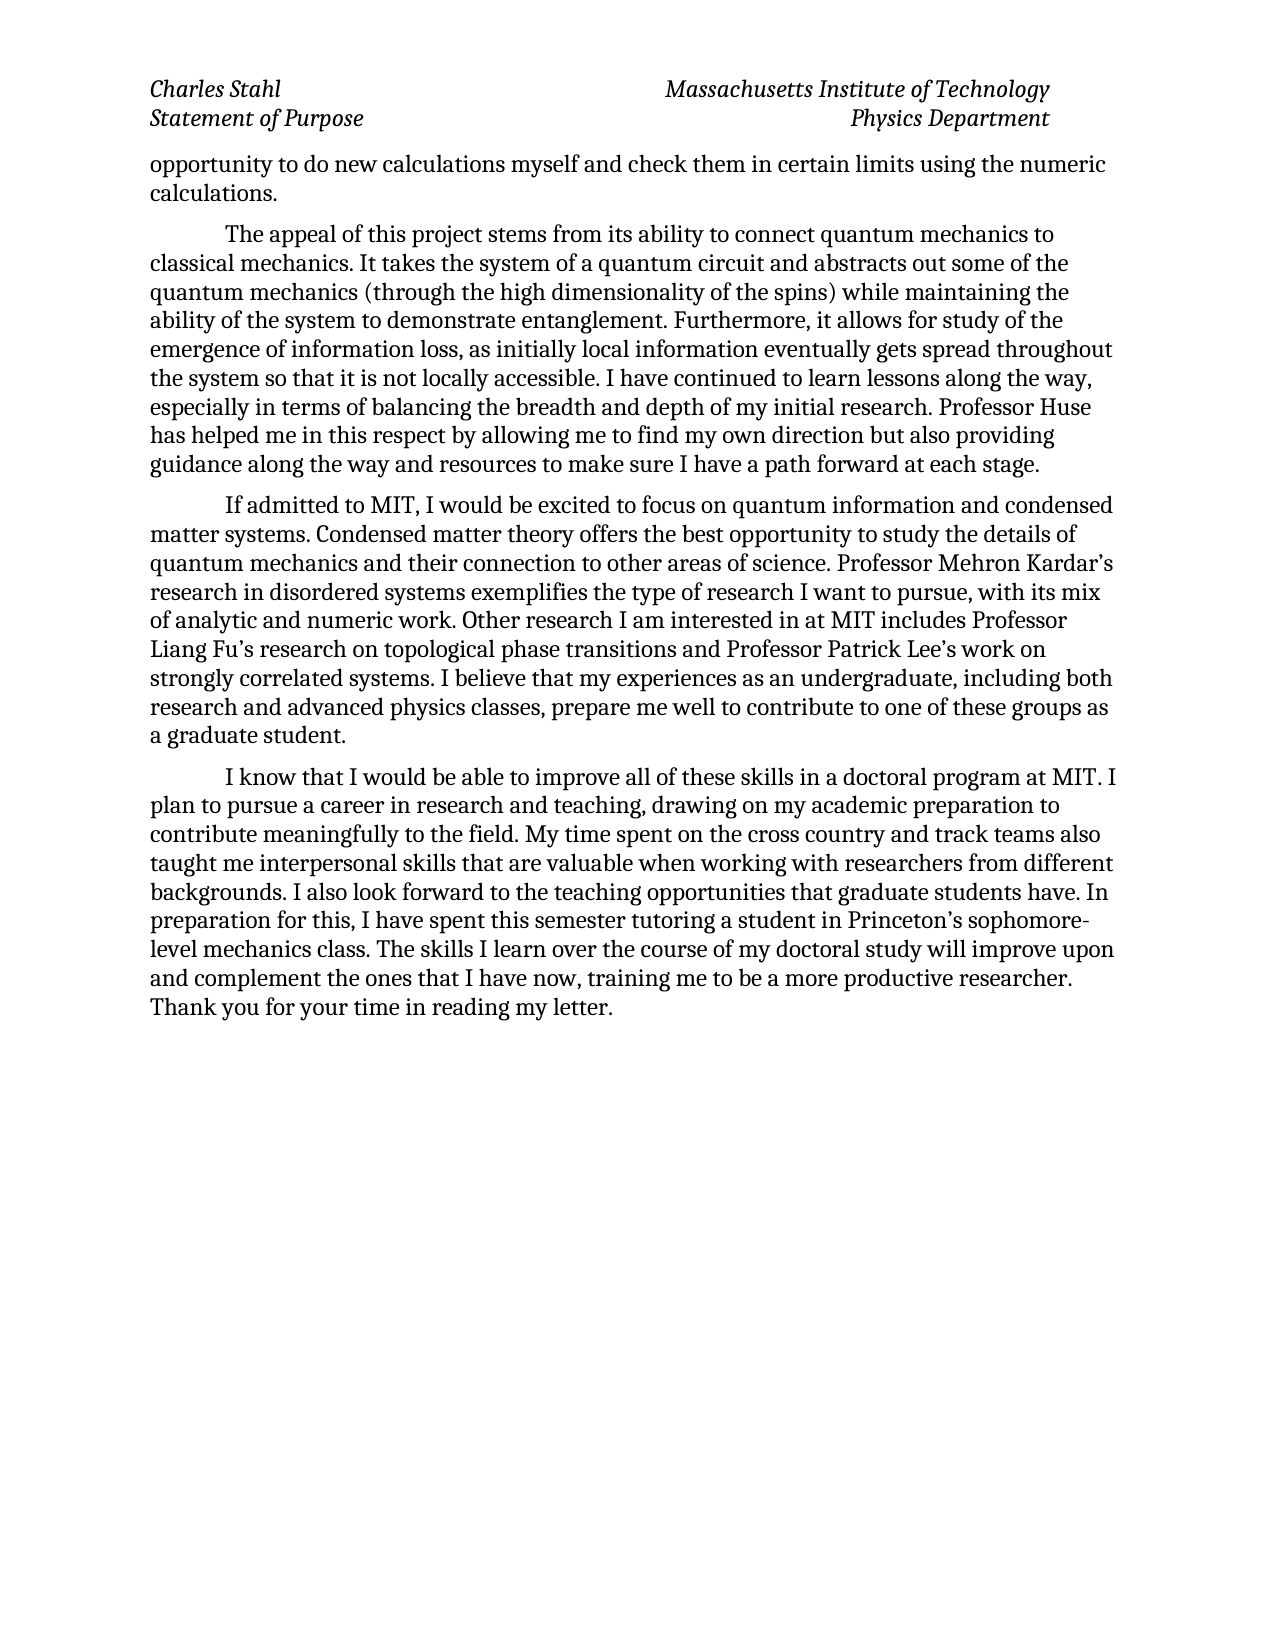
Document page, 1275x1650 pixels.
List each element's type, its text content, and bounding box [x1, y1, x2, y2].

text The appeal of this project stems from its ability to connect quantum mechanics to classical mechanics. It takes the system of a quantum circuit and abstracts out some of the quantum mechanics (through the high dimensionality of the spins) while maintaining the ability of the system to demonstrate entanglement. Furthermore, it allows for study of the emergence of information loss, as initially local information eventually gets spread throughout the system so that it is not locally accessible. I have continued to learn lessons along the way, especially in terms of balancing the breadth and depth of my initial research. Professor Huse has helped me in this respect by allowing me to find my own direction but also providing guidance along the way and resources to make sure I have a path forward at each stage. [150, 220, 1125, 479]
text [150, 150, 1125, 207]
text I know that I would be able to improve all of these skills in a doctoral program at MIT. I plan to pursue a career in research and teaching, drawing on my academic preparation to contribute meaningfully to the field. My time spent on the cross country and track teams also taught me interpersonal skills that are valuable when working with researchers from different backgrounds. I also look forward to the teaching opportunities that graduate students have. In preparation for this, I have spent this semester tutoring a student in Princeton’s sophomore-level mechanics class. The skills I learn over the course of my doctoral study will improve upon and complement the ones that I have now, training me to be a more productive researcher. Thank you for your time in reading my letter. [150, 762, 1125, 1021]
text If admitted to MIT, I would be excited to focus on quantum information and condensed matter systems. Condensed matter theory offers the best opportunity to study the details of quantum mechanics and their connection to other areas of science. Professor Mehron Kardar’s research in disordered systems exemplifies the type of research I want to pursue, with its mix of analytic and numeric work. Other research I am interested in at MIT includes Professor Liang Fu’s research on topological phase transitions and Professor Patrick Lee’s work on strongly correlated systems. I believe that my experiences as an undergraduate, including both research and advanced physics classes, prepare me well to contribute to one of these groups as a graduate student. [150, 491, 1125, 750]
